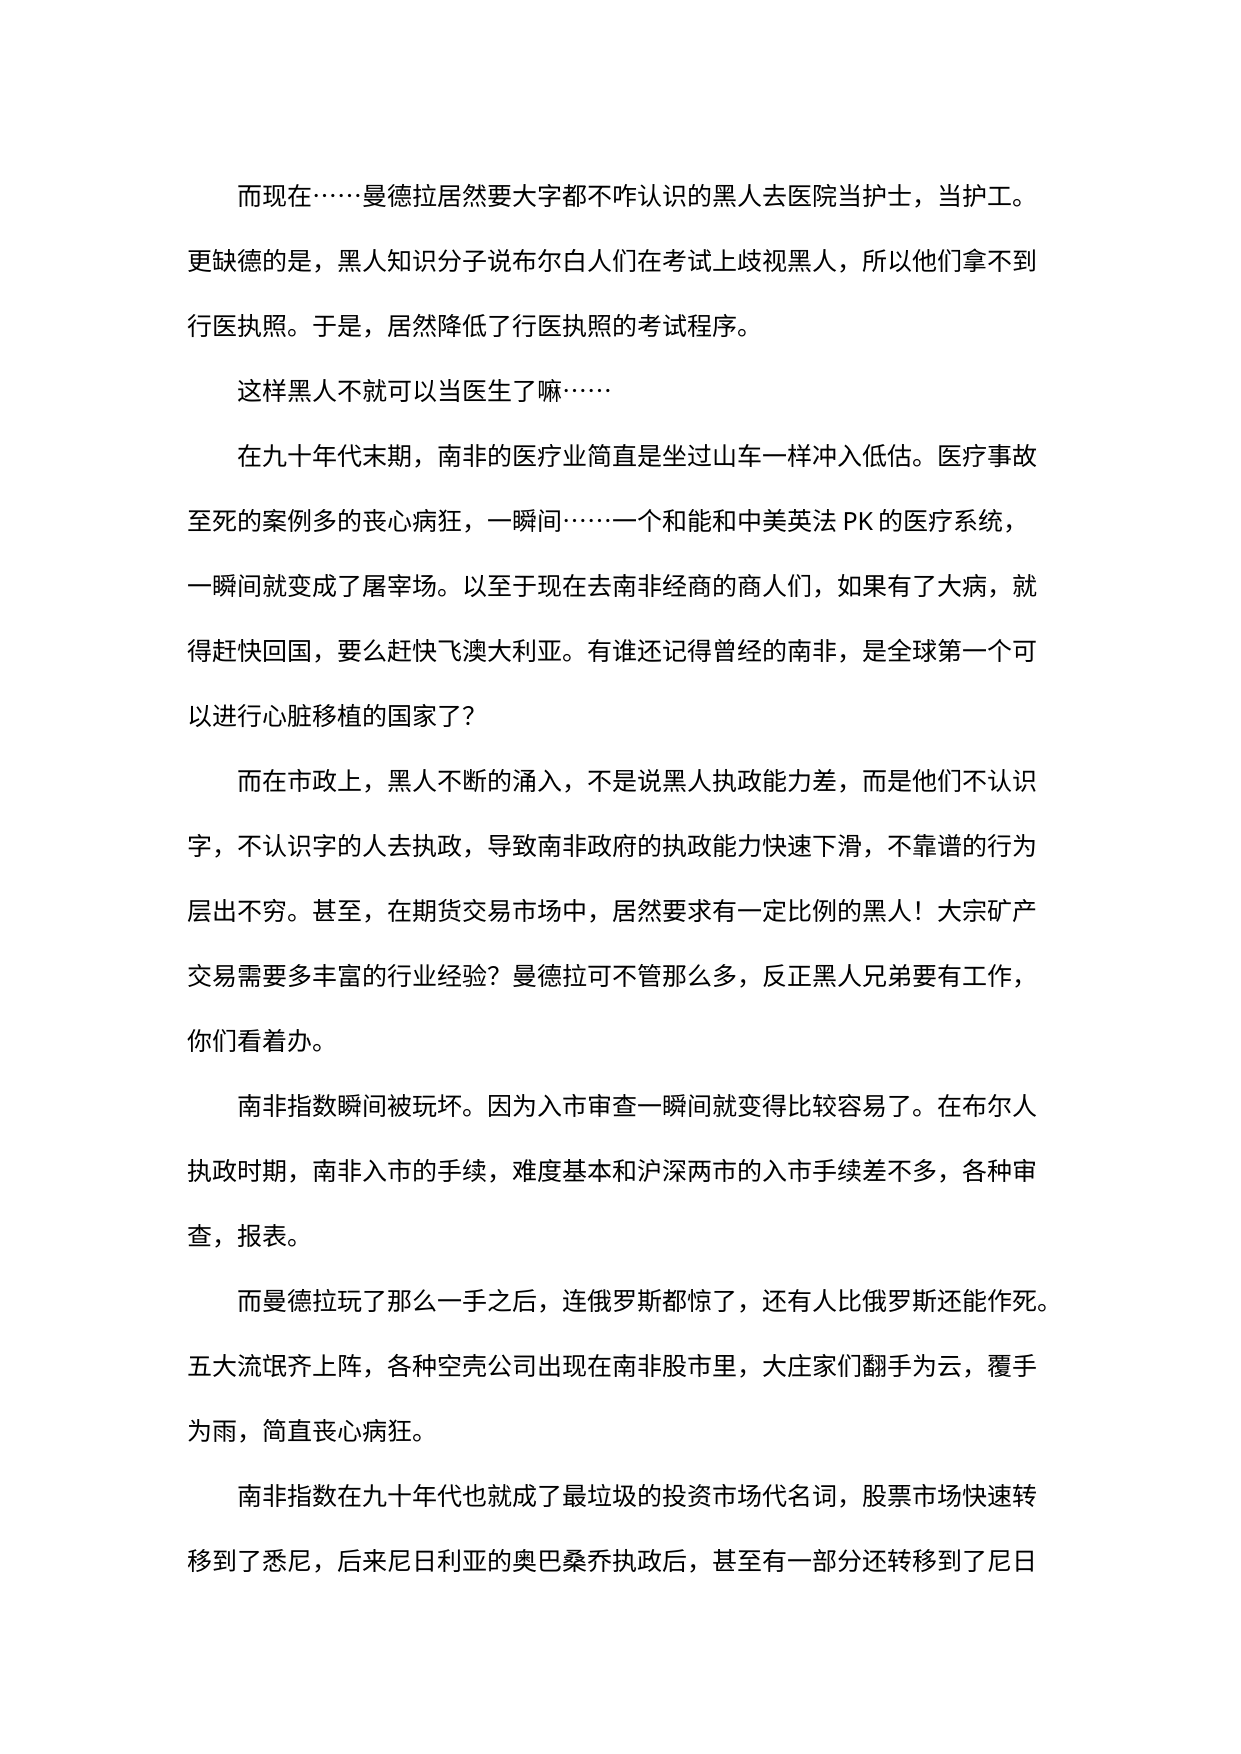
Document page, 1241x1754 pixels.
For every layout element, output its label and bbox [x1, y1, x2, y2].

text [187, 162, 1053, 1592]
